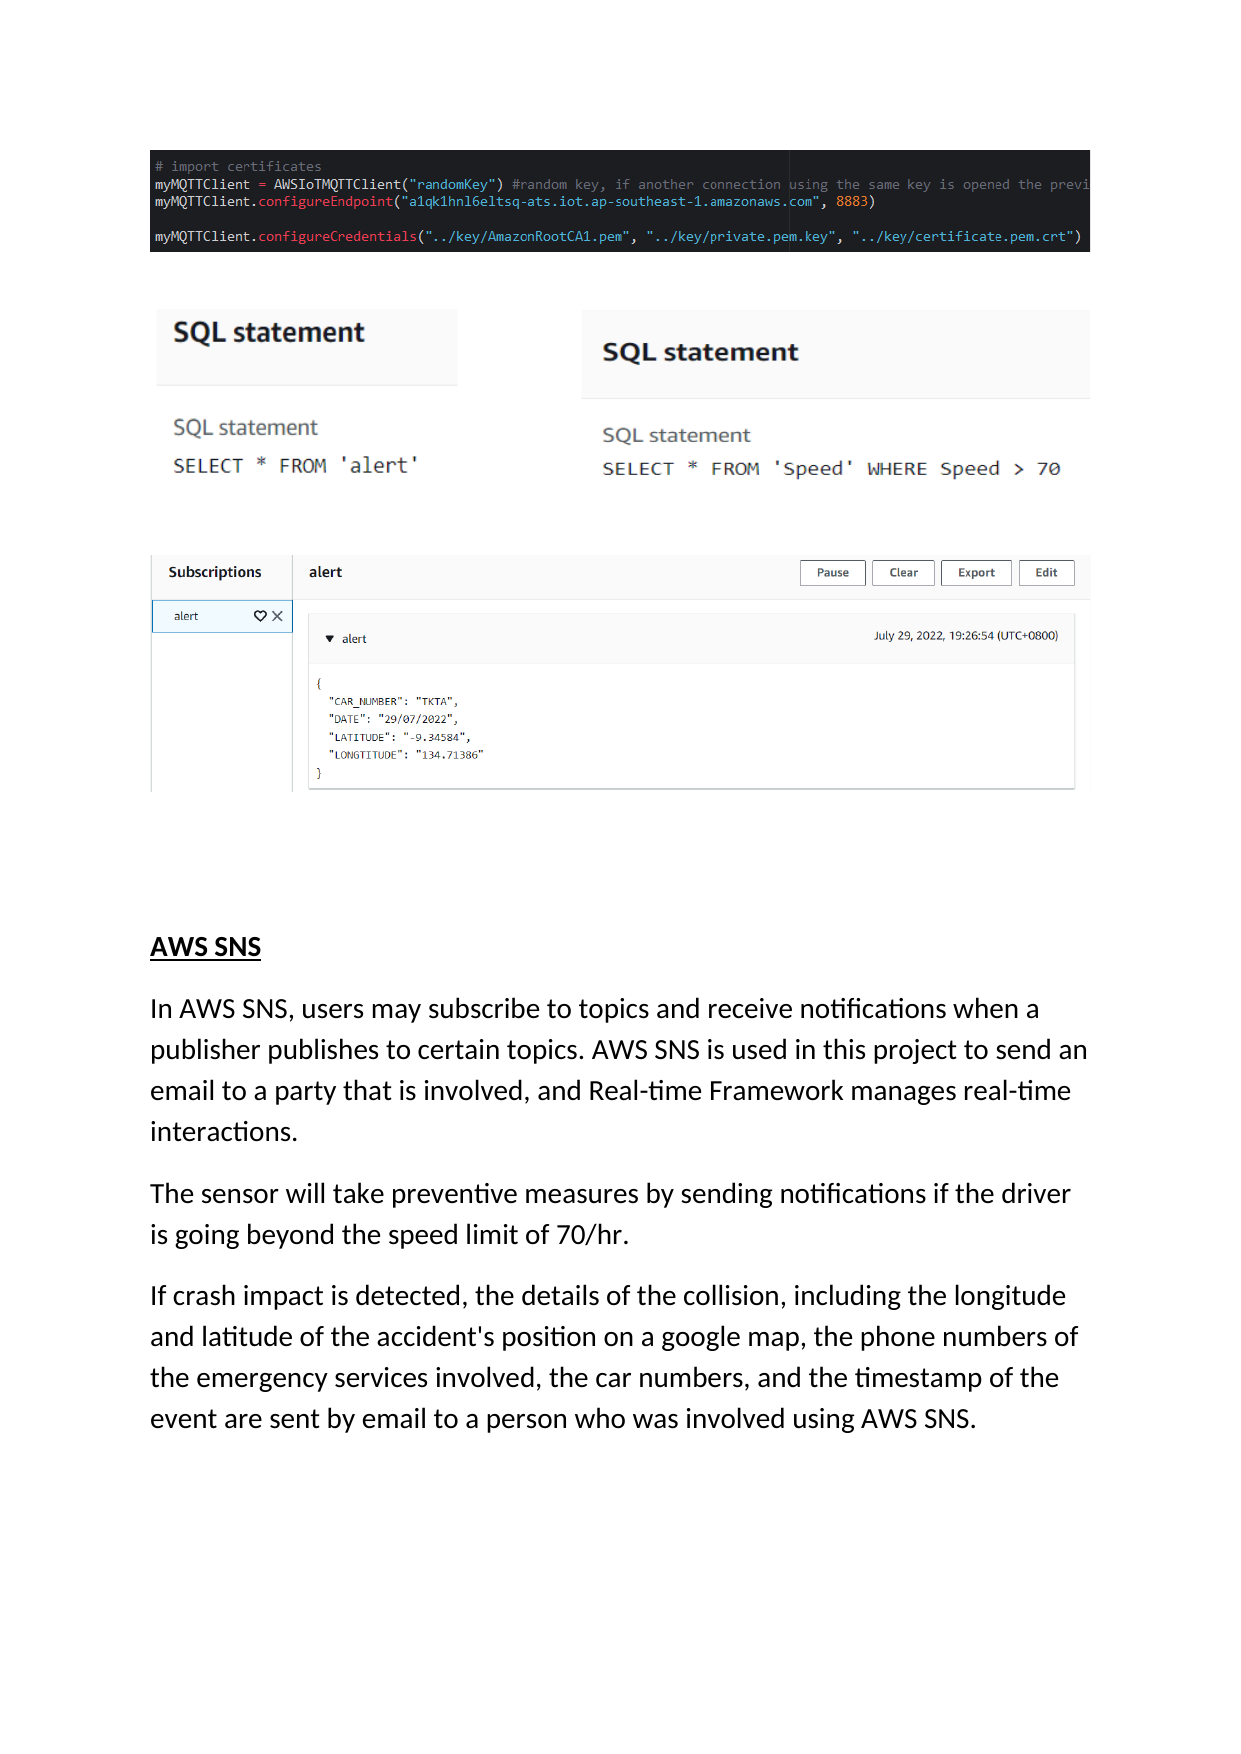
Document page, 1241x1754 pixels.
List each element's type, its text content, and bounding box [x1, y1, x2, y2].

text If crash impact is detected, the details of the collision, including the longitude and latitude of the accident's position on a google map, the phone numbers of the emergency services involved, the car numbers, and the timestamp of the event are sent by email to a person who was involved using AWS SNS. [150, 1277, 1090, 1468]
picture [581, 310, 1091, 498]
picture [150, 150, 1091, 252]
picture [150, 555, 1091, 792]
picture [156, 309, 458, 498]
text AWS SNS [150, 928, 1090, 964]
text In AWS SNS, users may subscribe to topics and receive notifications when a publisher publishes to certain topics. AWS SNS is used in this project to send an email to a party that is involved, and Real-time Framework manages real-time interactions. [150, 990, 1090, 1149]
text The sensor will take preventive measures by sending notifications if the driver is going beyond the speed limit of 70/hr. [150, 1175, 1090, 1251]
